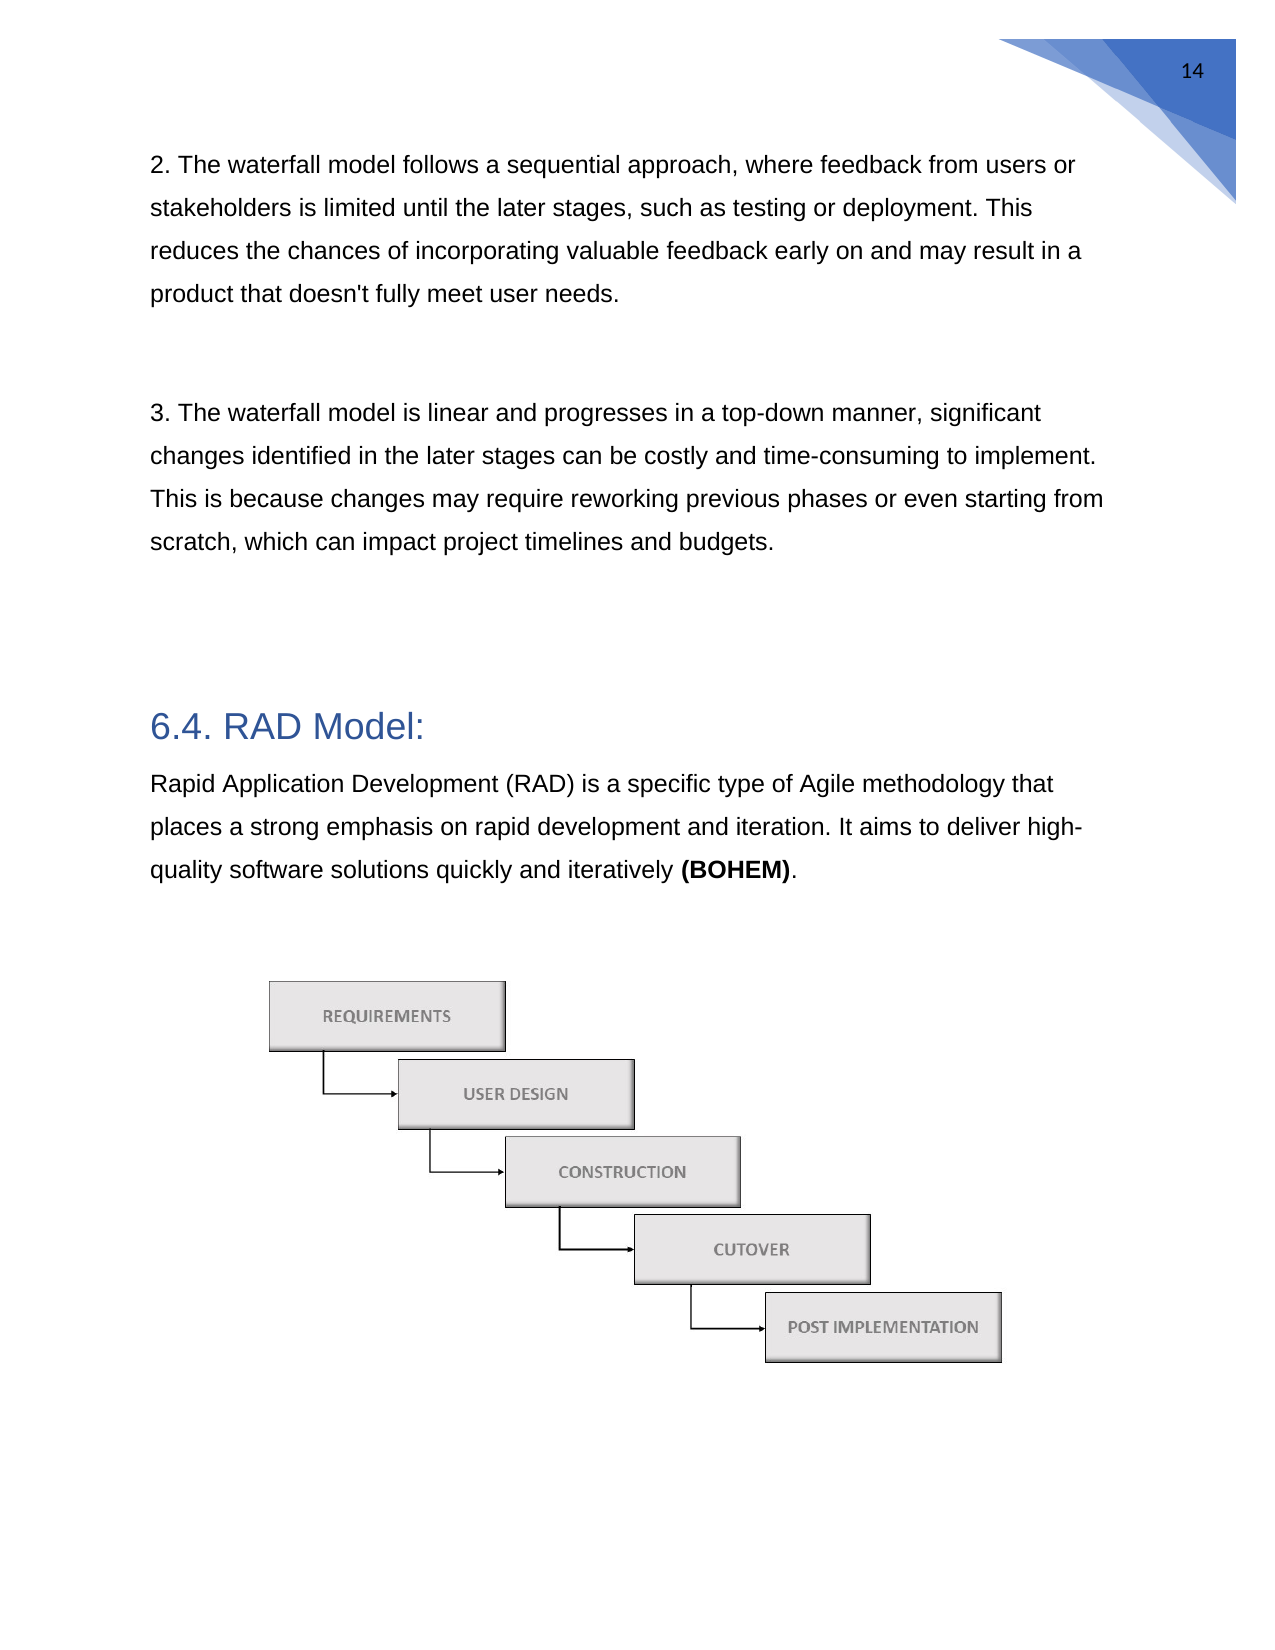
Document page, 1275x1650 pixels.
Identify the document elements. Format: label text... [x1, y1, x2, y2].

picture [997, 39, 1236, 205]
text 2. The waterfall model follows a sequential approach, where feedback from users or stakeholders is limited until the later stages, such as testing or deployment. This reduces the chances of incorporating valuable feedback early on and may result in a product that doesn't fully meet user needs. [150, 150, 1125, 308]
subtitle 6.4. RAD Model: [150, 704, 1125, 747]
picture [262, 974, 1013, 1371]
text 3. The waterfall model is linear and progresses in a top-down manner, significant changes identified in the later stages can be costly and time-consuming to implement. This is because changes may require reworking previous phases or even starting from scratch, which can impact project timelines and budgets. [150, 398, 1125, 556]
text Rapid Application Development (RAD) is a specific type of Agile methodology that places a strong emphasis on rapid development and iteration. It aims to deliver high-quality software solutions quickly and iteratively (BOHEM). [150, 769, 1125, 884]
